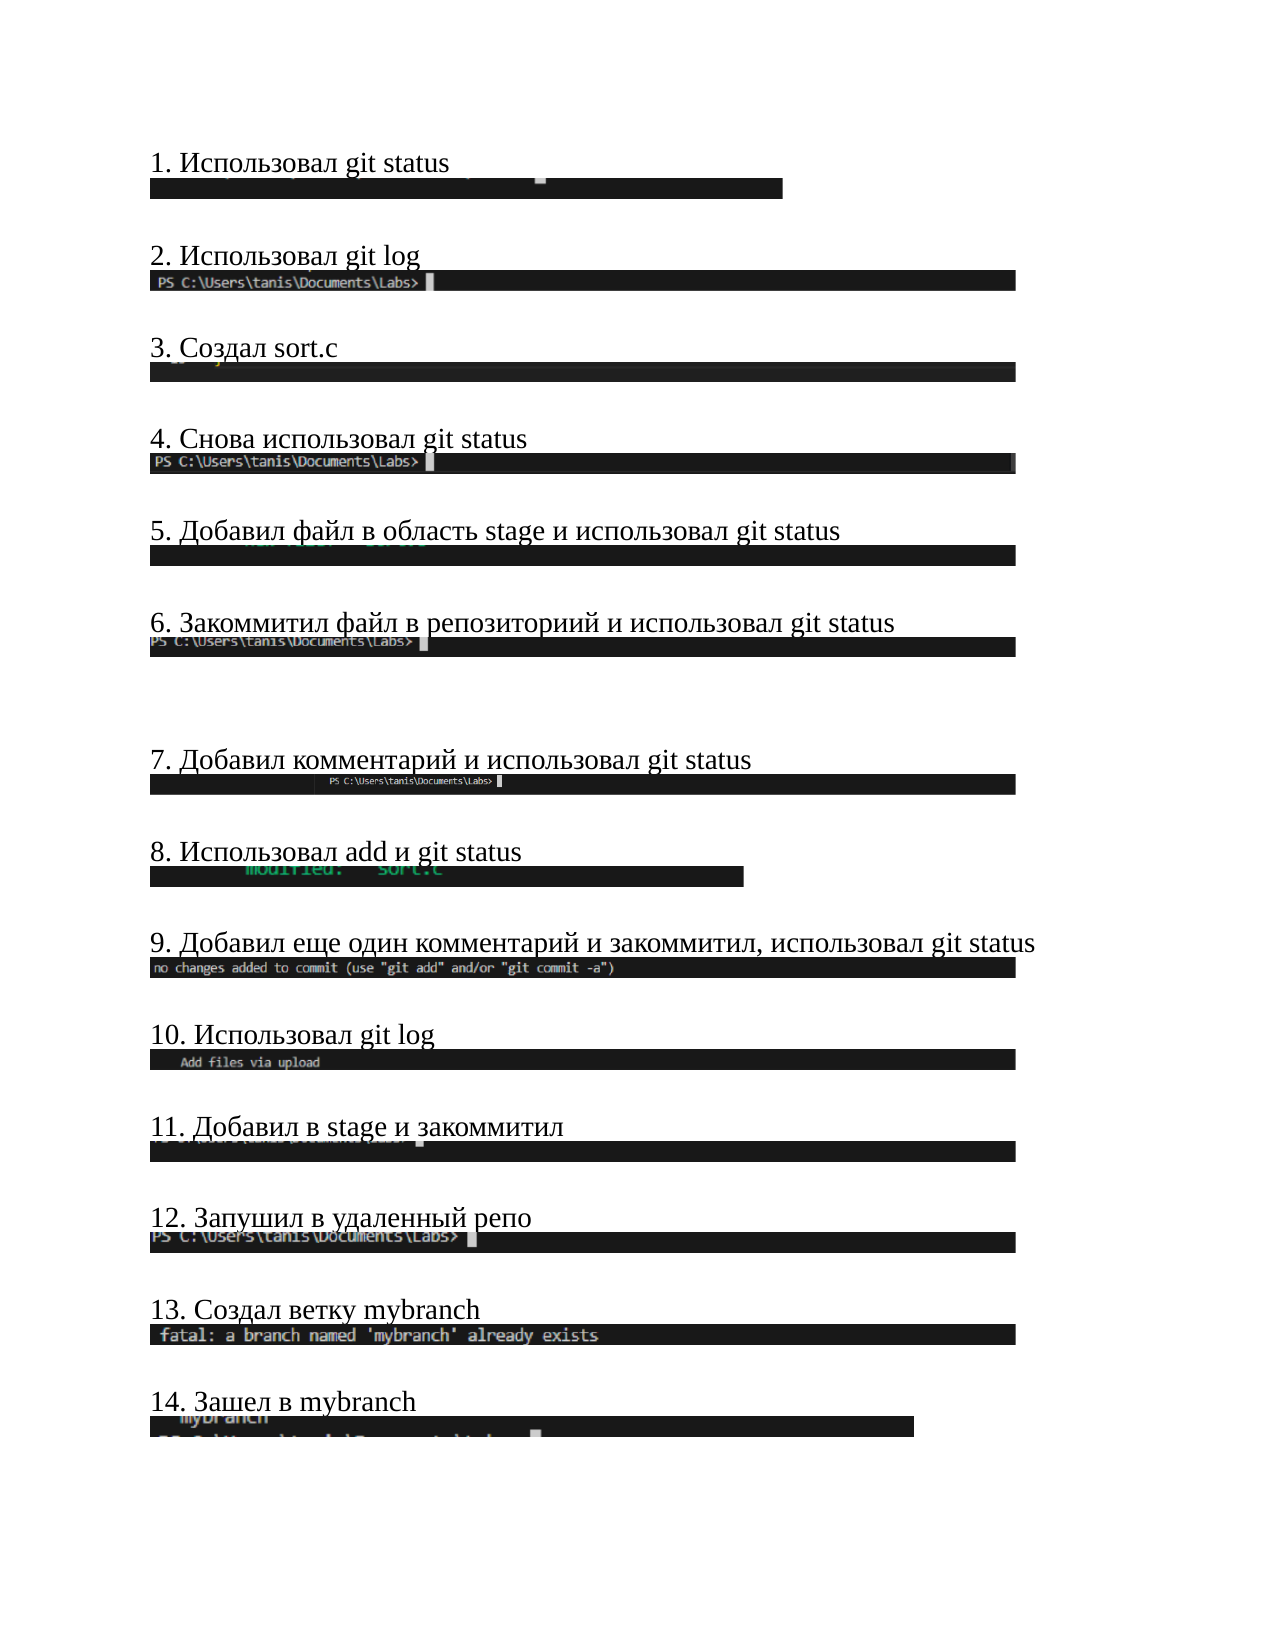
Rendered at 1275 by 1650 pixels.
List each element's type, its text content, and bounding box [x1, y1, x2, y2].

text 5. Добавил файл в область stage и использовал git status [303, 520, 1125, 545]
text 14. Зашел в mybranch [150, 1391, 1125, 1416]
text 10. Использовал git log [150, 1024, 1125, 1049]
text 2. Использовал git log [150, 245, 1125, 270]
text 8. Использовал add и git status [150, 841, 1125, 866]
text 12. Запушил в удаленный репо [150, 1208, 1125, 1233]
text 1. Использовал git status [150, 150, 1125, 179]
text 4. Снова использовал git status [150, 429, 1125, 454]
text 9. Добавил еще один комментарий и закоммитил, использовал git status [196, 933, 1125, 958]
text 7. Добавил комментарий и использовал git status [150, 749, 1125, 774]
text 13. Создал ветку mybranch [150, 1299, 1125, 1324]
text 11. Добавил в stage и закоммитил [150, 1116, 1125, 1141]
text 3. Создал sort.c [150, 337, 1125, 362]
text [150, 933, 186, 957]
text 5. Добавил файл в область stage и использовал git status [150, 520, 300, 545]
text 6. Закоммитил файл в репозиториий и использовал git status [347, 612, 1125, 637]
text 6. Закоммитил файл в репозиториий и использовал git status [150, 612, 344, 637]
